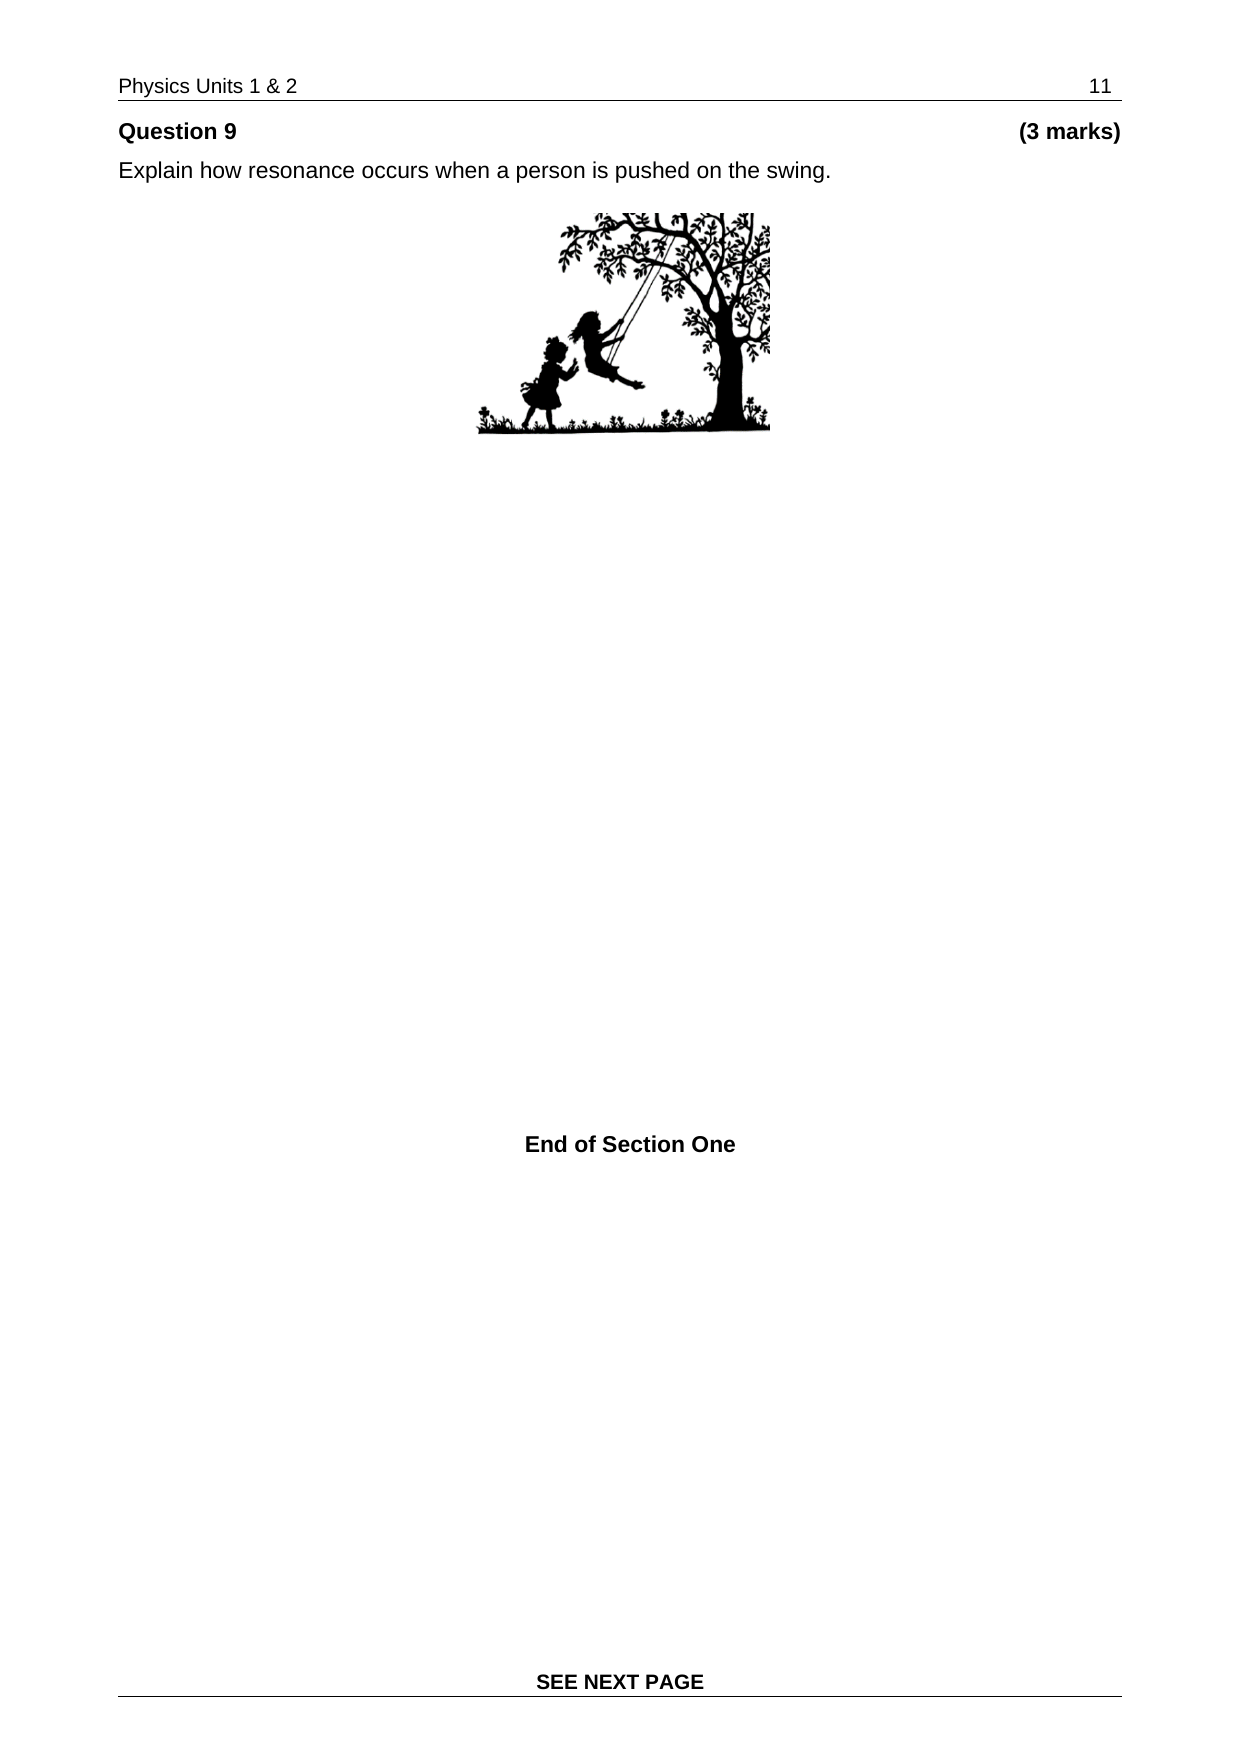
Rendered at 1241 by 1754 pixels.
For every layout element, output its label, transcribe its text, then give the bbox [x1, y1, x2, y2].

text Explain how resonance occurs when a person is pushed on the swing. [118, 157, 1122, 183]
picture [470, 213, 770, 443]
text Question 9 (3 marks) [118, 118, 1122, 144]
